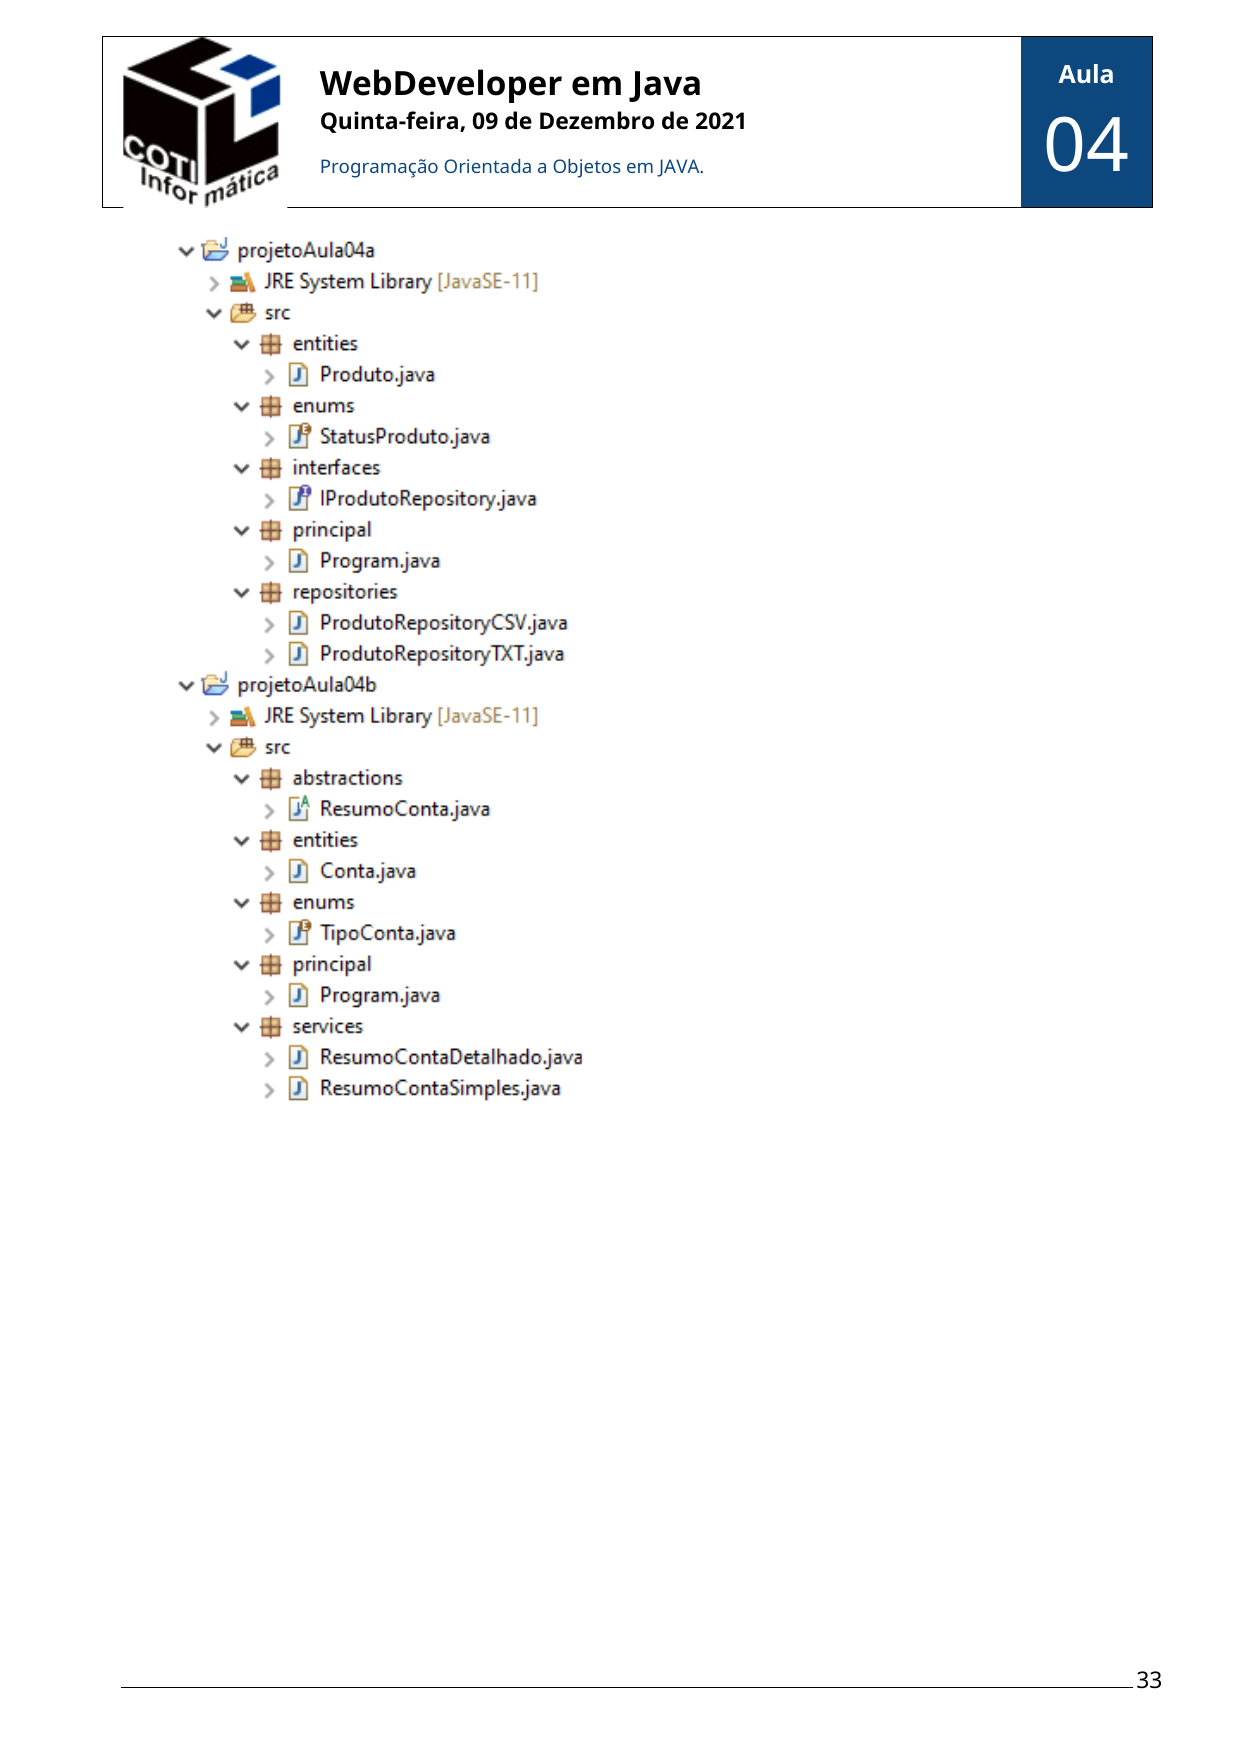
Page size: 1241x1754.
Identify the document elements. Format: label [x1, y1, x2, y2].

picture [177, 237, 624, 1121]
